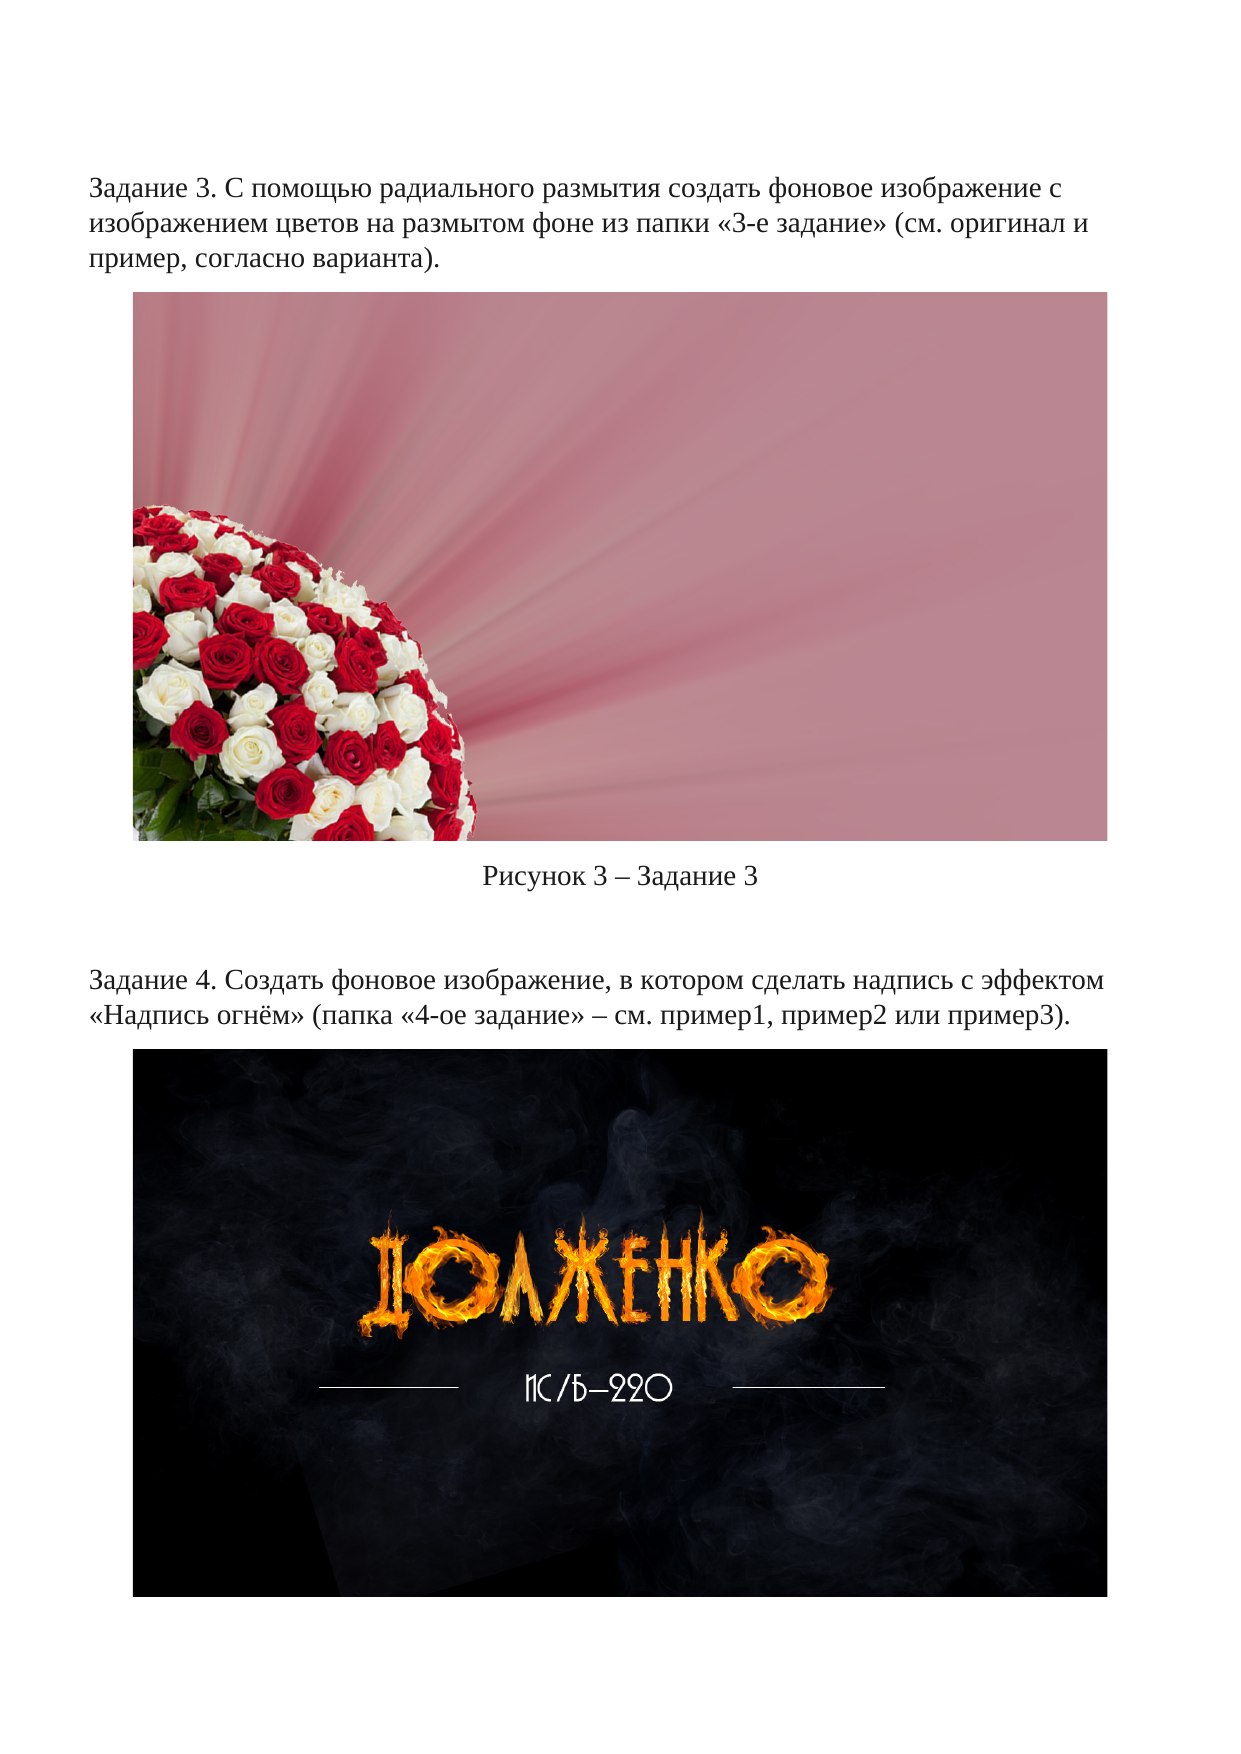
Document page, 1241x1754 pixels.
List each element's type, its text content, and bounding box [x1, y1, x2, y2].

picture [132, 292, 1108, 841]
text Рисунок 3 – Задание 3 [88, 858, 1152, 892]
picture [132, 1049, 1108, 1597]
text Задание 4. Создать фоновое изображение, в котором сделать надпись с эффектом «Надпись огнём» (папка «4-ое задание» – см. пример1, пример2 или пример3). [88, 962, 1152, 1031]
text Задание 3. С помощью радиального размытия создать фоновое изображение с изображением цветов на размытом фоне из папки «3-е задание» (см. оригинал и пример, согласно варианта). [88, 170, 1152, 274]
